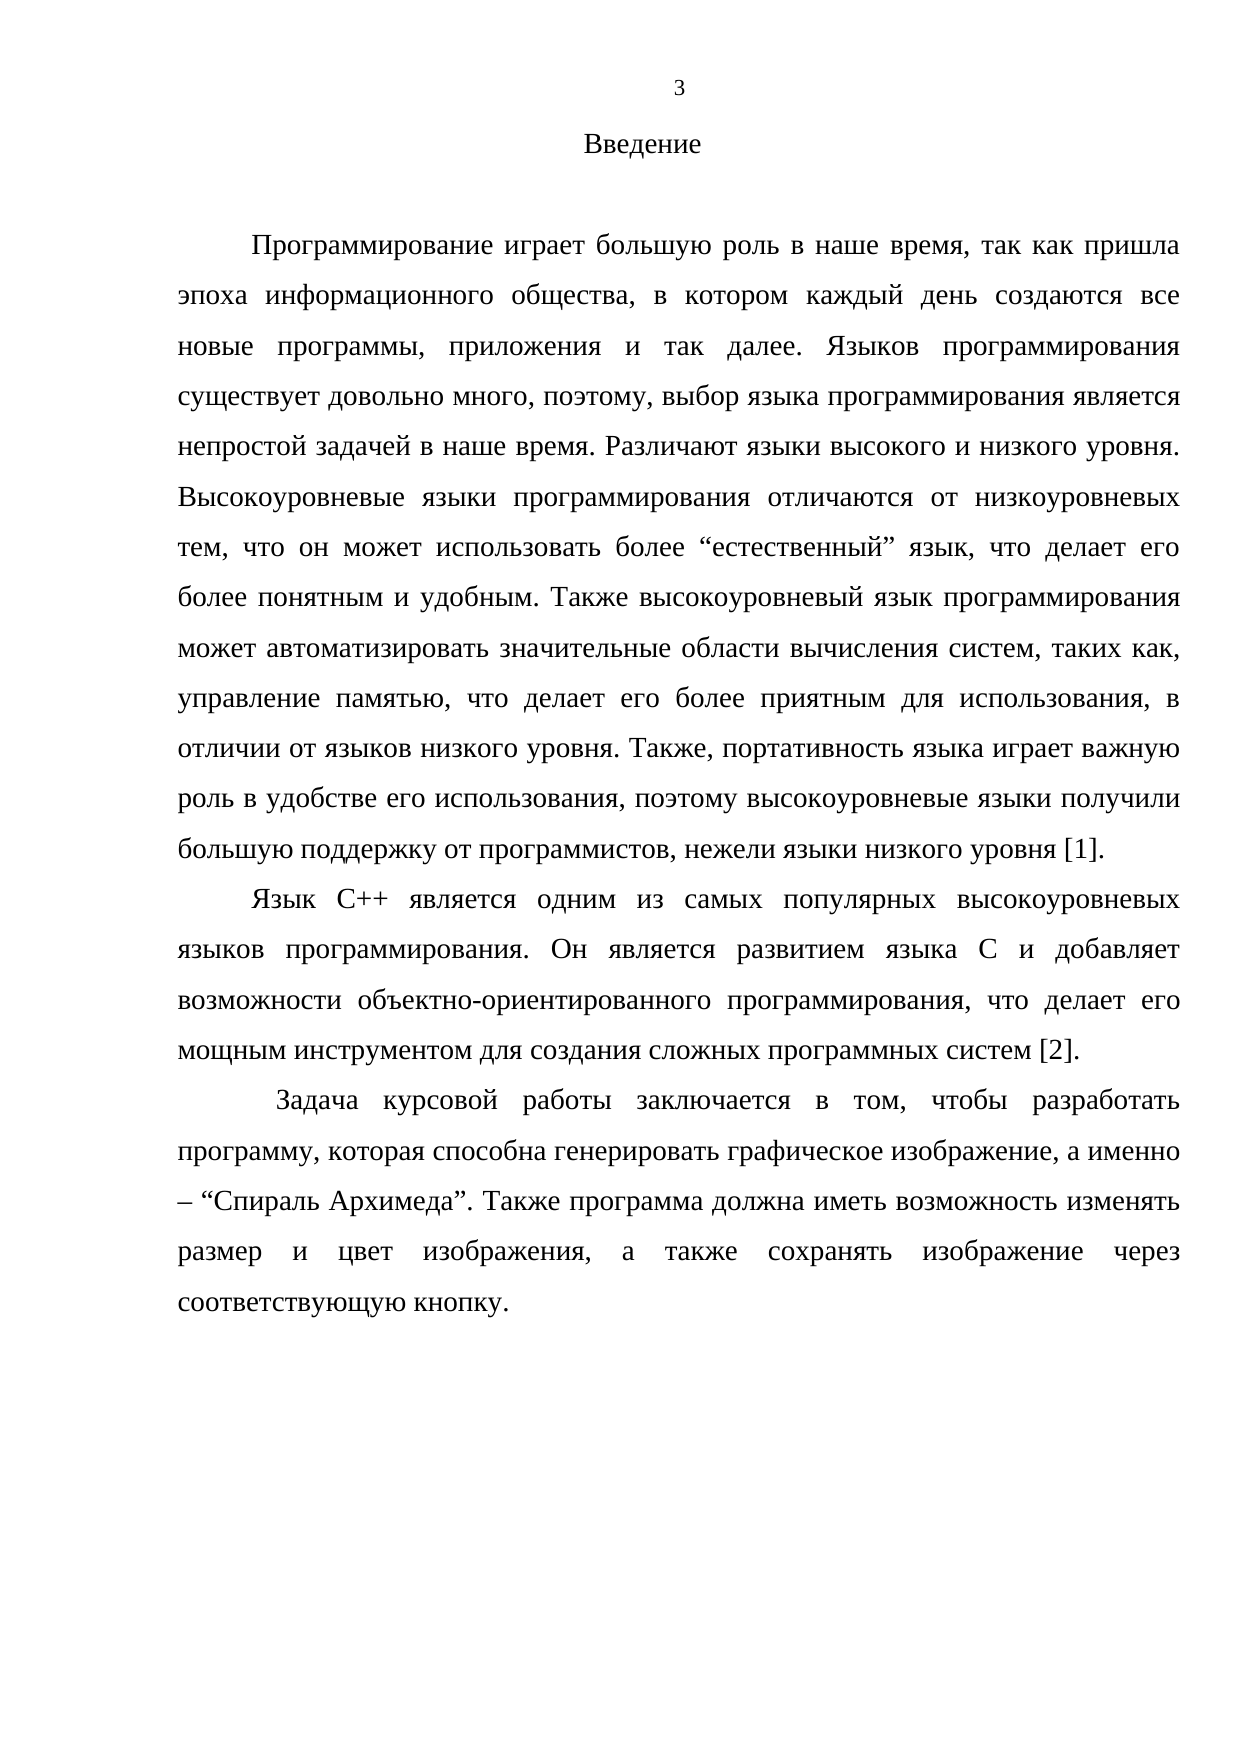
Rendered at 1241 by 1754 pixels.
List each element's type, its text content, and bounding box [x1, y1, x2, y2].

text Язык С++ является одним из самых популярных высокоуровневых языков программирования. Он является развитием языка С и добавляет возможности объектно-ориентированного программирования, что делает его мощным инструментом для создания сложных программных систем [2]. [177, 881, 1181, 1066]
text Введение [103, 127, 1181, 160]
text Программирование играет большую роль в наше время, так как пришла эпоха информационного общества, в котором каждый день создаются все новые программы, приложения и так далее. Языков программирования существует довольно много, поэтому, выбор языка программирования является непростой задачей в наше время. Различают языки высокого и низкого уровня. Высокоуровневые языки программирования отличаются от низкоуровневых тем, что он может использовать более “естественный” язык, что делает его более понятным и удобным. Также высокоуровневый язык программирования может автоматизировать значительные области вычисления систем, таких как, управление памятью, что делает его более приятным для использования, в отличии от языков низкого уровня. Также, портативность языка играет важную роль в удобстве его использования, поэтому высокоуровневые языки получили большую поддержку от программистов, нежели языки низкого уровня [1]. [177, 227, 1181, 864]
text Задача курсовой работы заключается в том, чтобы разработать программу, которая способна генерировать графическое изображение, а именно – “Спираль Архимеда”. Также программа должна иметь возможность изменять размер и цвет изображения, а также сохранять изображение через соответствующую кнопку. [177, 1082, 1181, 1317]
